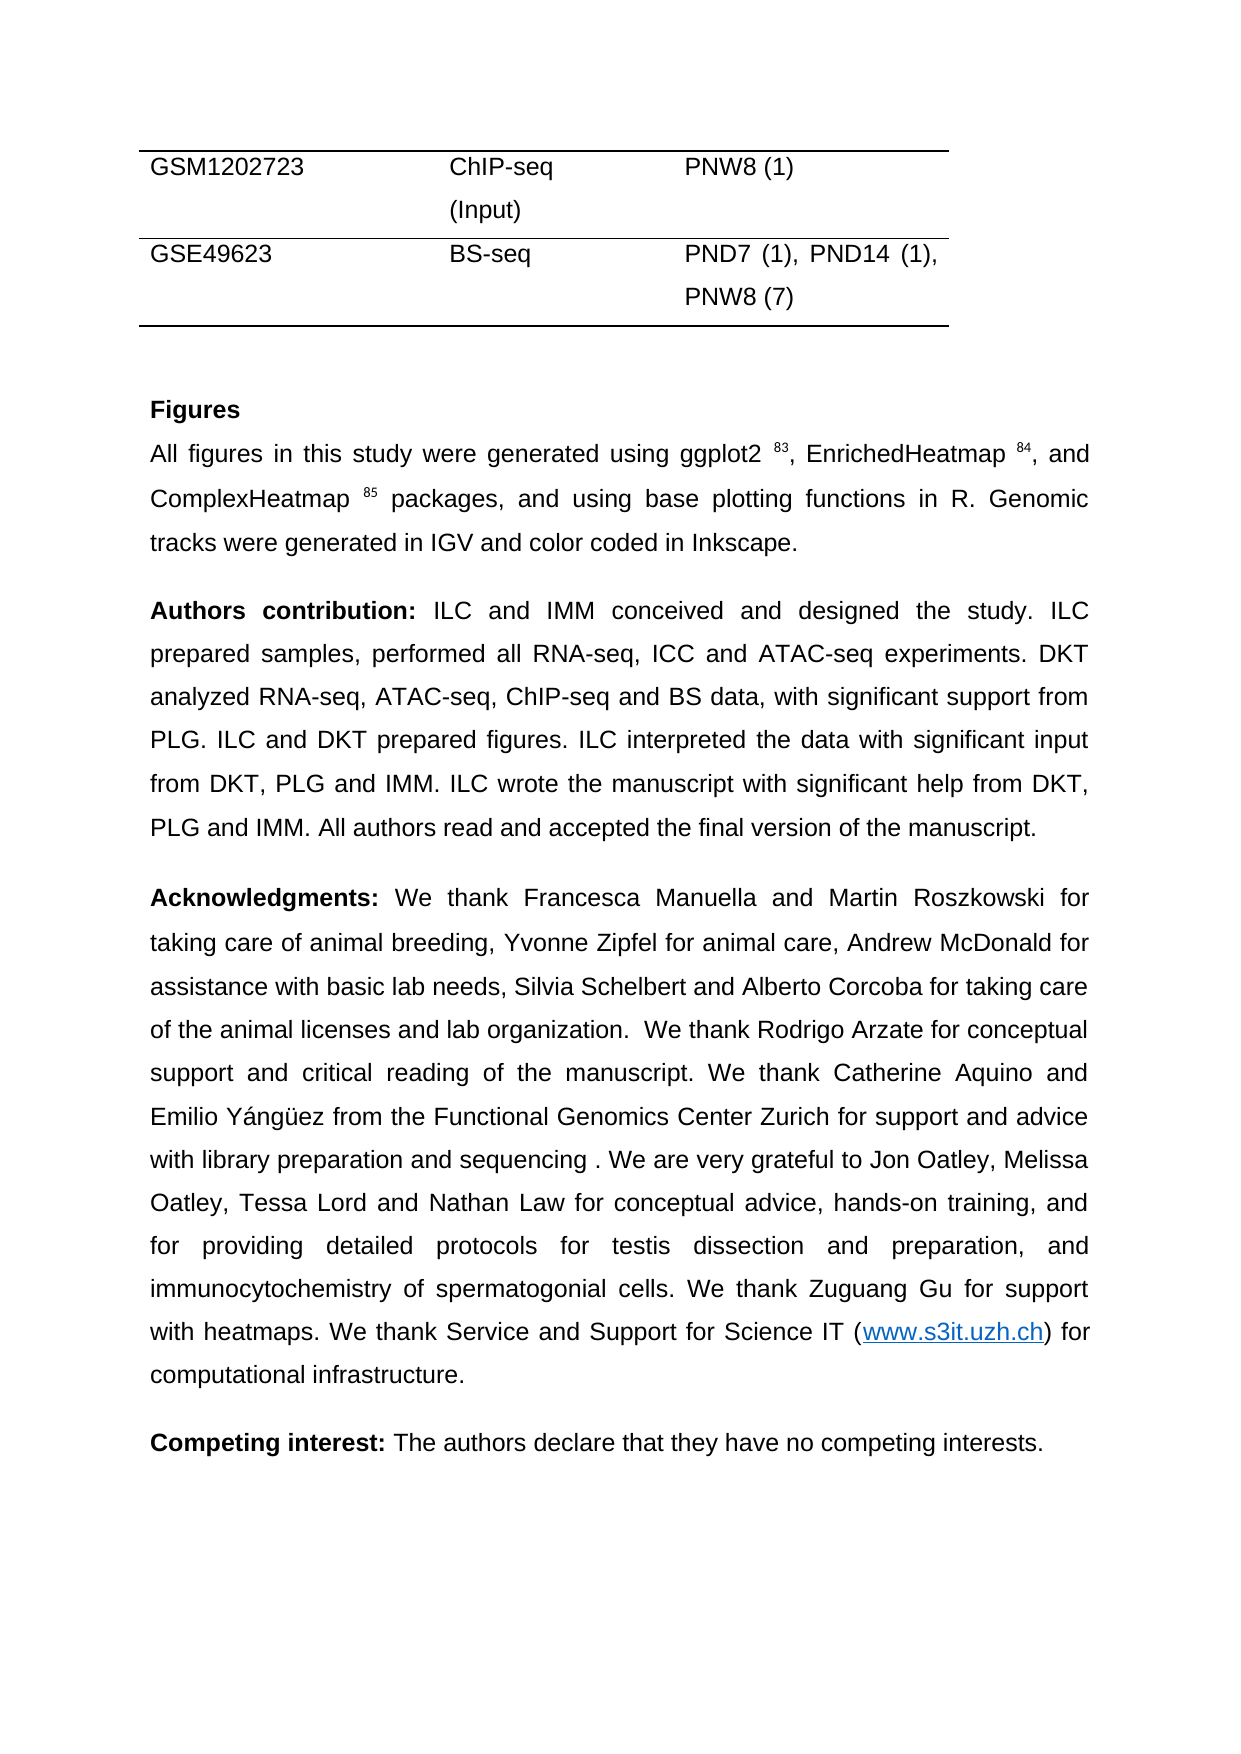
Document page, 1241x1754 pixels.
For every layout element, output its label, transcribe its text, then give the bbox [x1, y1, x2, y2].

table_cell GSM1202723 [139, 152, 438, 238]
text All figures in this study were generated using ggplot2 , EnrichedHeatmap , and ComplexHeatmap packages, and using base plotting functions in R. Genomic tracks were generated in IGV and color coded in Inkscape. [150, 438, 1090, 557]
table_cell PND7 (1), PND14 (1), PNW8 (7) [673, 239, 949, 325]
text Authors contribution: ILC and IMM conceived and designed the study. ILC prepared samples, performed all RNA-seq, ICC and ATAC-seq experiments. DKT analyzed RNA-seq, ATAC-seq, ChIP-seq and BS data, with significant support from PLG. ILC and DKT prepared figures. ILC interpreted the data with significant input from DKT, PLG and IMM. ILC wrote the manuscript with significant help from DKT, PLG and IMM. ﻿All authors read and accepted the final version of the manuscript. [150, 596, 1090, 843]
table_cell ChIP-seq (Input) [438, 152, 673, 238]
table_cell GSE49623 [139, 239, 438, 325]
text Acknowledgments: We thank Francesca Manuella and Martin Roszkowski for taking care of animal breeding, ﻿Yvonne Zipfel for animal care, Andrew McDonald for assistance with basic lab needs, Silvia Schelbert and Alberto Corcoba for taking care of the animal licenses and lab organization. We thank Rodrigo Arzate for conceptual support and critical reading of the manuscript. We thank Catherine Aquino and Emilio Yángüez from the Functional Genomics Center Zurich for support and advice with library preparation and sequencing . We are very grateful to Jon Oatley, Melissa Oatley, Tessa Lord and Nathan Law for conceptual advice, hands-on training, and for providing detailed protocols for testis dissection and preparation, and immunocytochemistry of spermatogonial cells. We thank Zuguang Gu for support with heatmaps. We thank Service and Support for Science IT (www.s3it.uzh.ch) for computational infrastructure. [150, 883, 1090, 1389]
text Competing interest: The authors declare that they have no competing interests. [150, 1428, 1090, 1457]
text Figures [150, 395, 1090, 424]
table_cell BS-seq [438, 239, 673, 325]
table_cell PNW8 (1) [673, 152, 949, 238]
